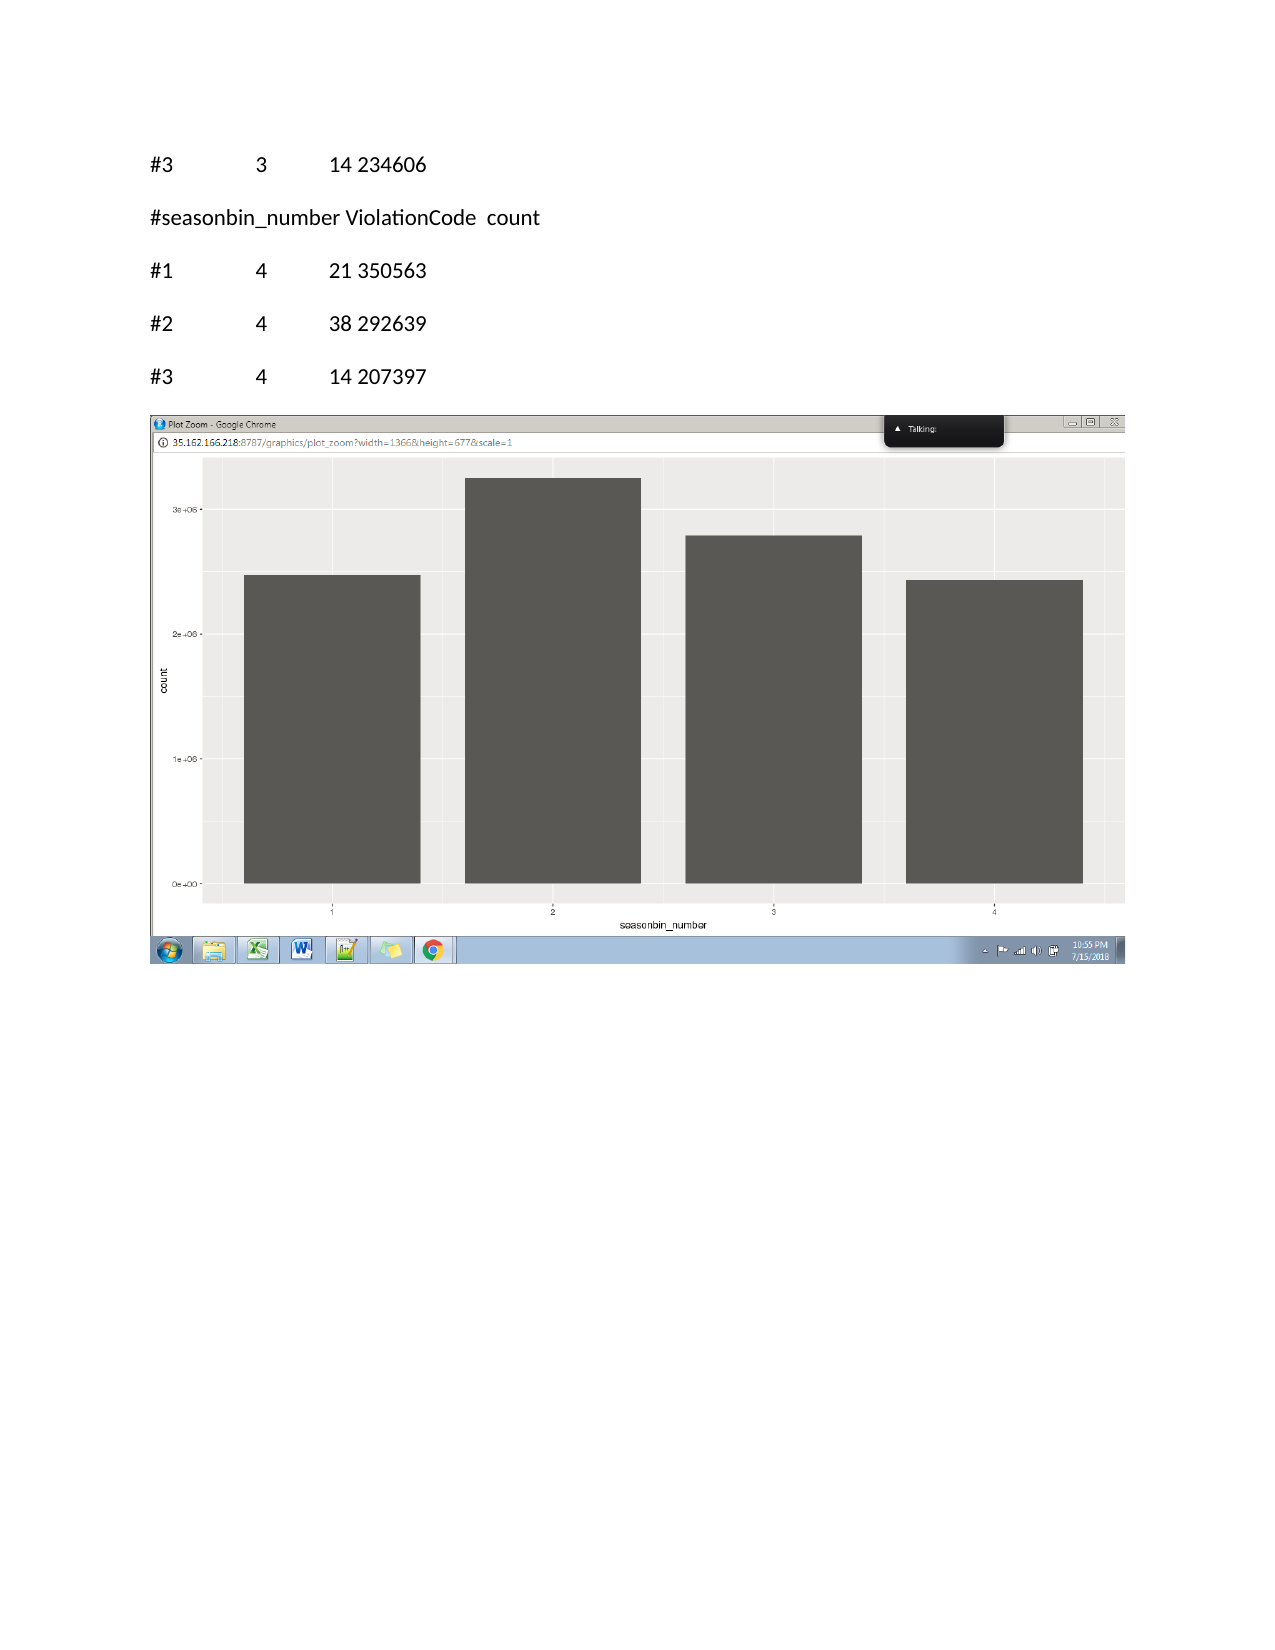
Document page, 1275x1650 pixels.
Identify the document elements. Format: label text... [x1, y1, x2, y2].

text #3 4 14 207397 [150, 362, 1125, 390]
picture [150, 415, 1125, 964]
text #seasonbin_number ViolationCode count [150, 203, 1125, 231]
text #2 4 38 292639 [150, 309, 1125, 337]
text #3 3 14 234606 [150, 150, 1125, 178]
text #1 4 21 350563 [150, 256, 1125, 284]
